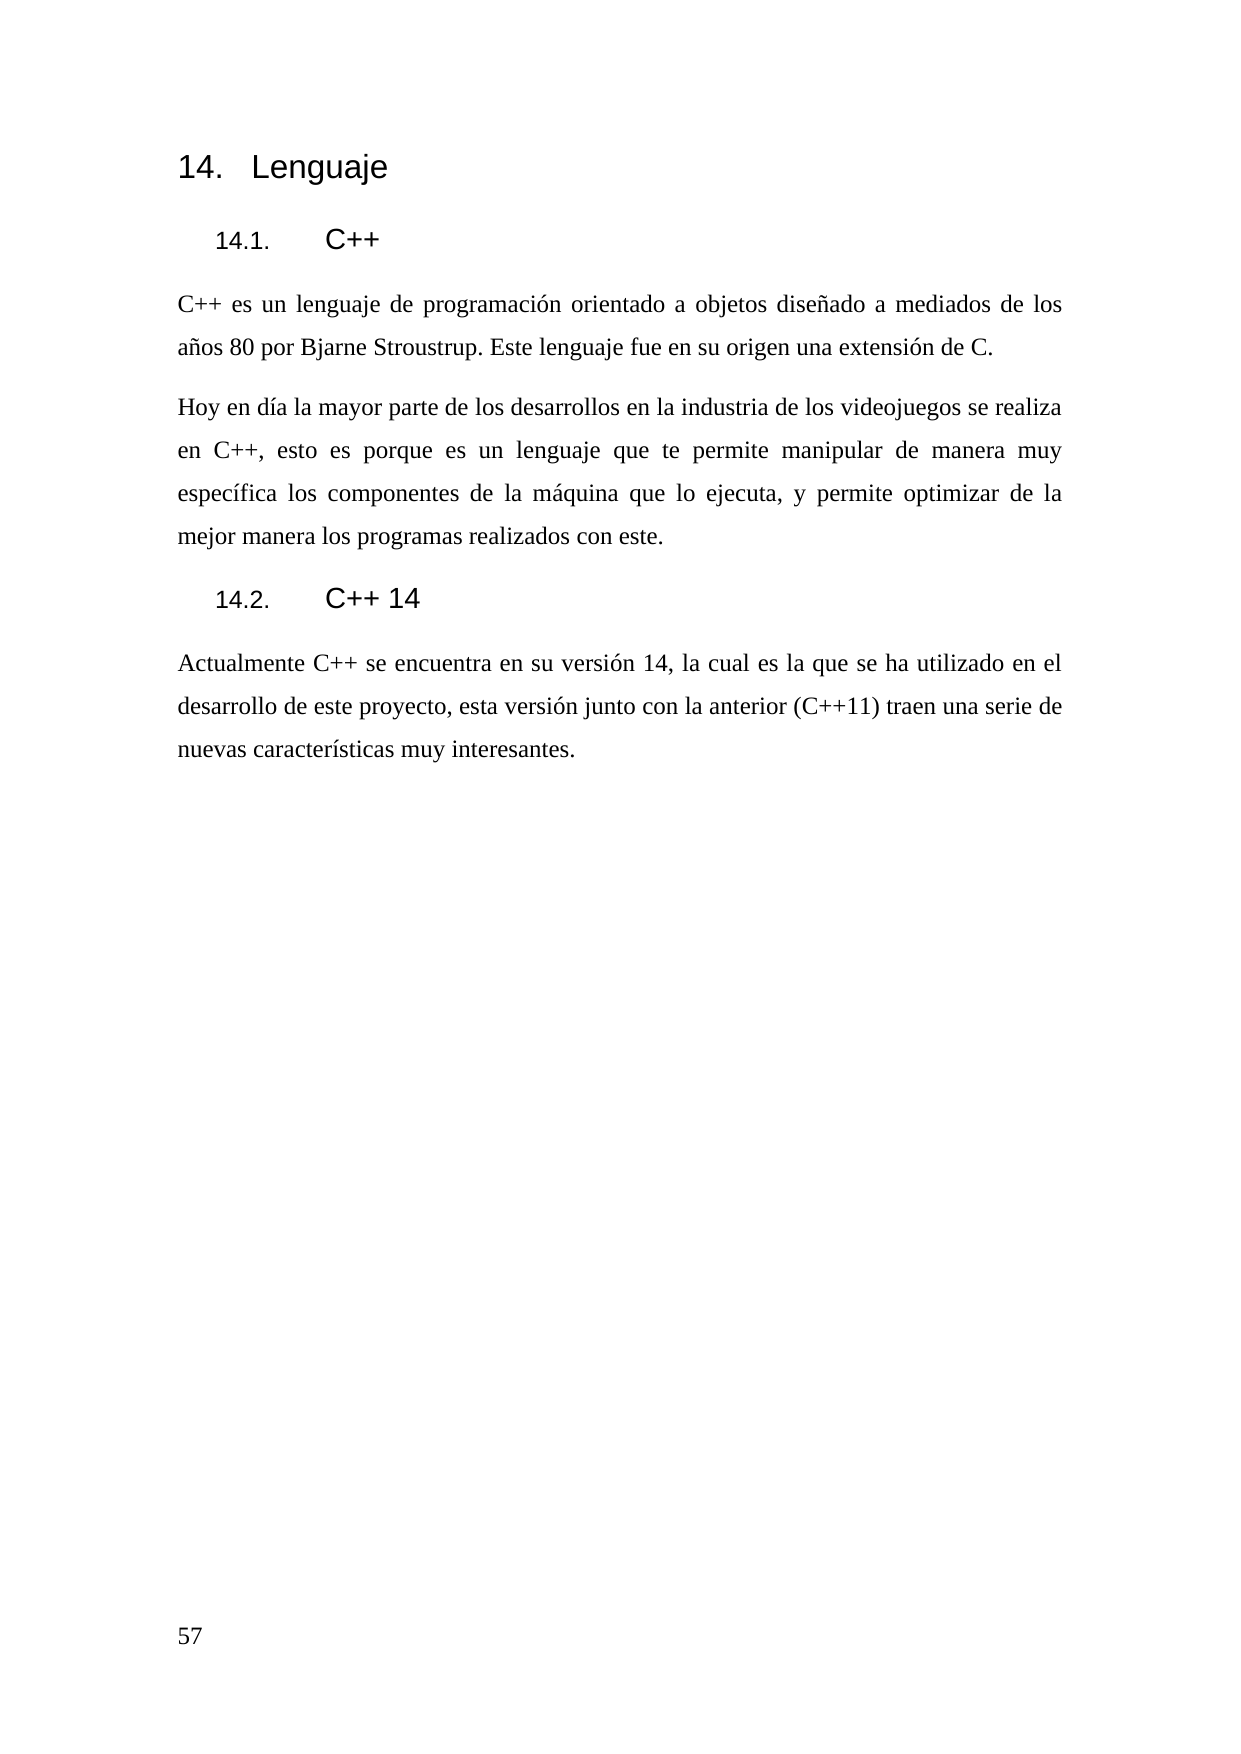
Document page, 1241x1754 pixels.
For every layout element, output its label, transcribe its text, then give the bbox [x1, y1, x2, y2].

text C++ es un lenguaje de programación orientado a objetos diseñado a mediados de los años 80 por Bjarne Stroustrup. Este lenguaje fue en su origen una extensión de C. [177, 289, 1063, 361]
text Hoy en día la mayor parte de los desarrollos en la industria de los videojuegos se realiza en C++, esto es porque es un lenguaje que te permite manipular de manera muy específica los componentes de la máquina que lo ejecuta, y permite optimizar de la mejor manera los programas realizados con este. [177, 392, 1063, 550]
text Actualmente C++ se encuentra en su versión 14, la cual es la que se ha utilizado en el desarrollo de este proyecto, esta versión junto con la anterior (C++11) traen una serie de nuevas características muy interesantes. [177, 648, 1063, 763]
subtitle C++ [215, 222, 1063, 255]
subtitle Lenguaje [177, 148, 1063, 186]
subtitle C++ 14 [215, 581, 1063, 614]
